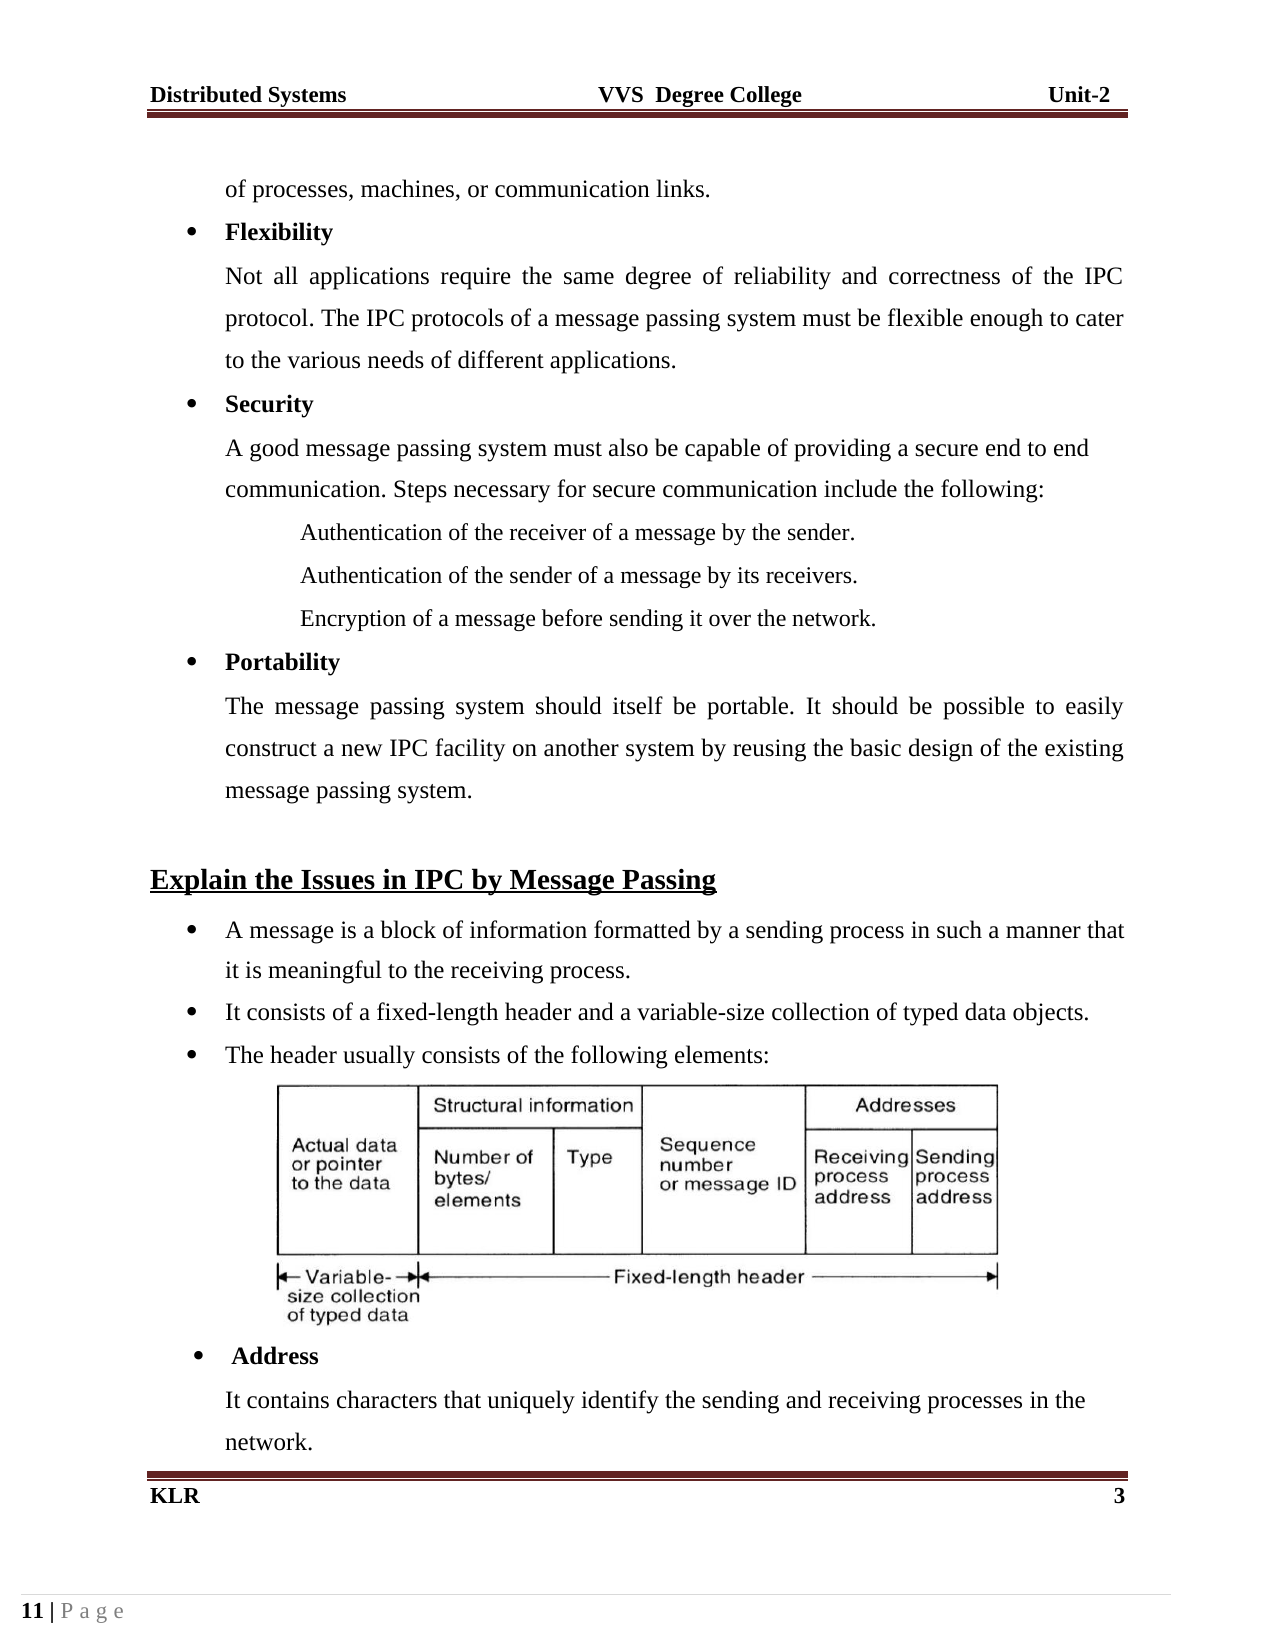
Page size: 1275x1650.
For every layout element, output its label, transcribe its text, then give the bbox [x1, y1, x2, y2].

list Flexibility [187, 217, 1171, 246]
text The message passing system should itself be portable. It should be possible to easily construct a new IPC facility on another system by reusing the basic design of the existing message passing system. [225, 691, 1125, 804]
text Distributed Systems VVS Degree College Unit-2 [150, 81, 1171, 107]
text of processes, machines, or communication links. [225, 174, 1171, 202]
table_header KLR [150, 1483, 658, 1509]
text Not all applications require the same degree of reliability and correctness of the IPC protocol. The IPC protocols of a message passing system must be flexible enough to cater to the various needs of different applications. [225, 261, 1125, 374]
list Portability [187, 647, 1171, 676]
text It contains characters that uniquely identify the sending and receiving processes in the network. [225, 1385, 1125, 1456]
list The header usually consists of the following elements: [187, 1040, 1171, 1069]
list Security [187, 389, 1171, 418]
text Explain the Issues in IPC by Message Passing [150, 862, 1171, 896]
list A message is a block of information formatted by a sending process in such a manner that it is meaningful to the receiving process. [187, 915, 1125, 984]
text A good message passing system must also be capable of providing a secure end to end communication. Steps necessary for secure communication include the following: [225, 433, 1125, 503]
list Address [194, 1341, 1171, 1370]
text Authentication of the receiver of a message by the sender. Authentication of the sender of a message by its receivers. Encryption of a message before sending it over the network. [300, 518, 902, 632]
list It consists of a fixed-length header and a variable-size collection of typed data objects. [187, 997, 1171, 1026]
picture [276, 1084, 999, 1327]
table_header 3 [658, 1483, 1125, 1509]
